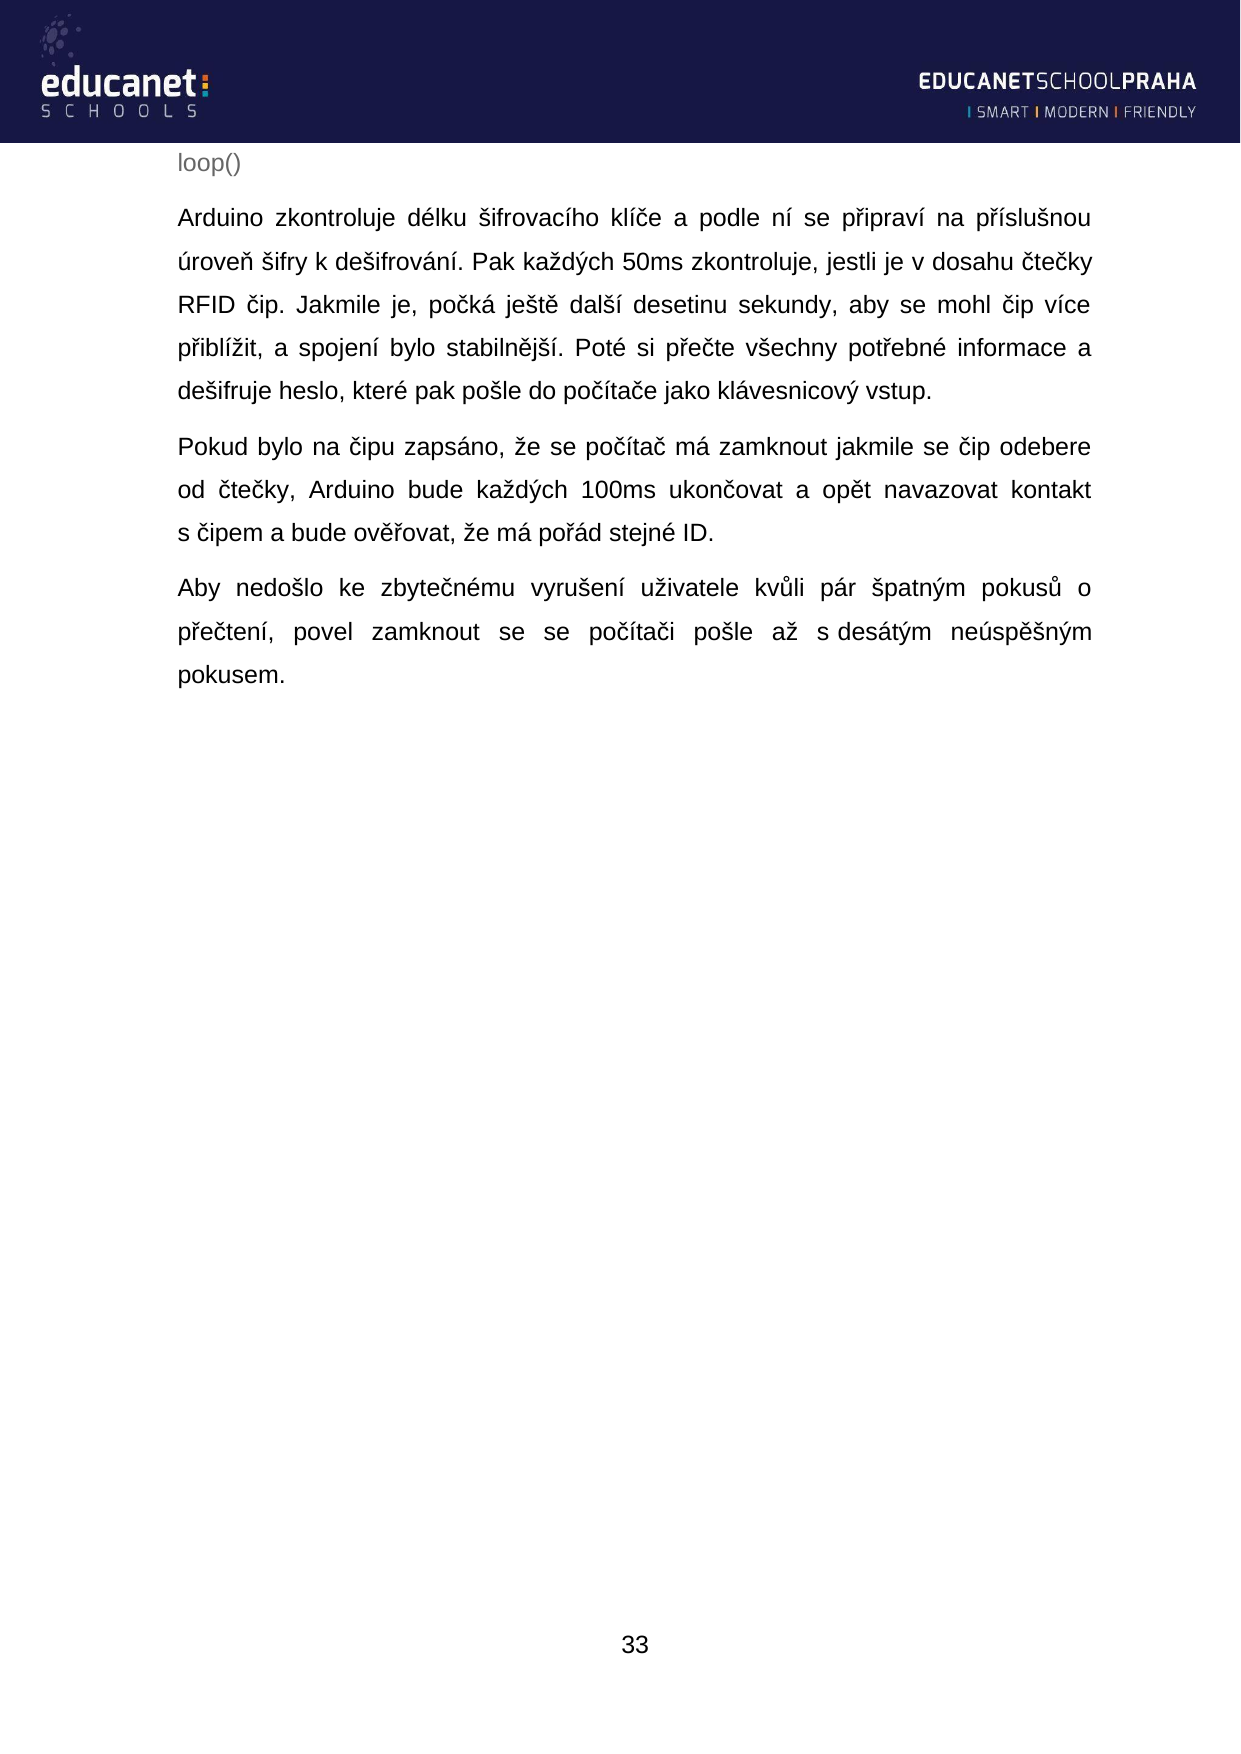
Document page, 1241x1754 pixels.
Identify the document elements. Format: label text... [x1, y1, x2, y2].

subtitle loop() [177, 148, 1092, 176]
text Arduino zkontroluje délku šifrovacího klíče a podle ní se připraví na příslušnou úroveň šifry k dešifrování. Pak každých 50ms zkontroluje, jestli je v dosahu čtečky RFID čip. Jakmile je, počká ještě další desetinu sekundy, aby se mohl čip více přiblížit, a spojení bylo stabilnější. Poté si přečte všechny potřebné informace a dešifruje heslo, které pak pošle do počítače jako klávesnicový vstup. [177, 203, 1092, 404]
text Aby nedošlo ke zbytečnému vyrušení uživatele kvůli pár špatným pokusů o přečtení, povel zamknout se se počítači pošle až s desátým neúspěšným pokusem. [177, 573, 1092, 688]
picture [0, 0, 1241, 143]
text Pokud bylo na čipu zapsáno, že se počítač má zamknout jakmile se čip odebere od čtečky, Arduino bude každých 100ms ukončovat a opět navazovat kontakt s čipem a bude ověřovat, že má pořád stejné ID. [177, 431, 1092, 546]
